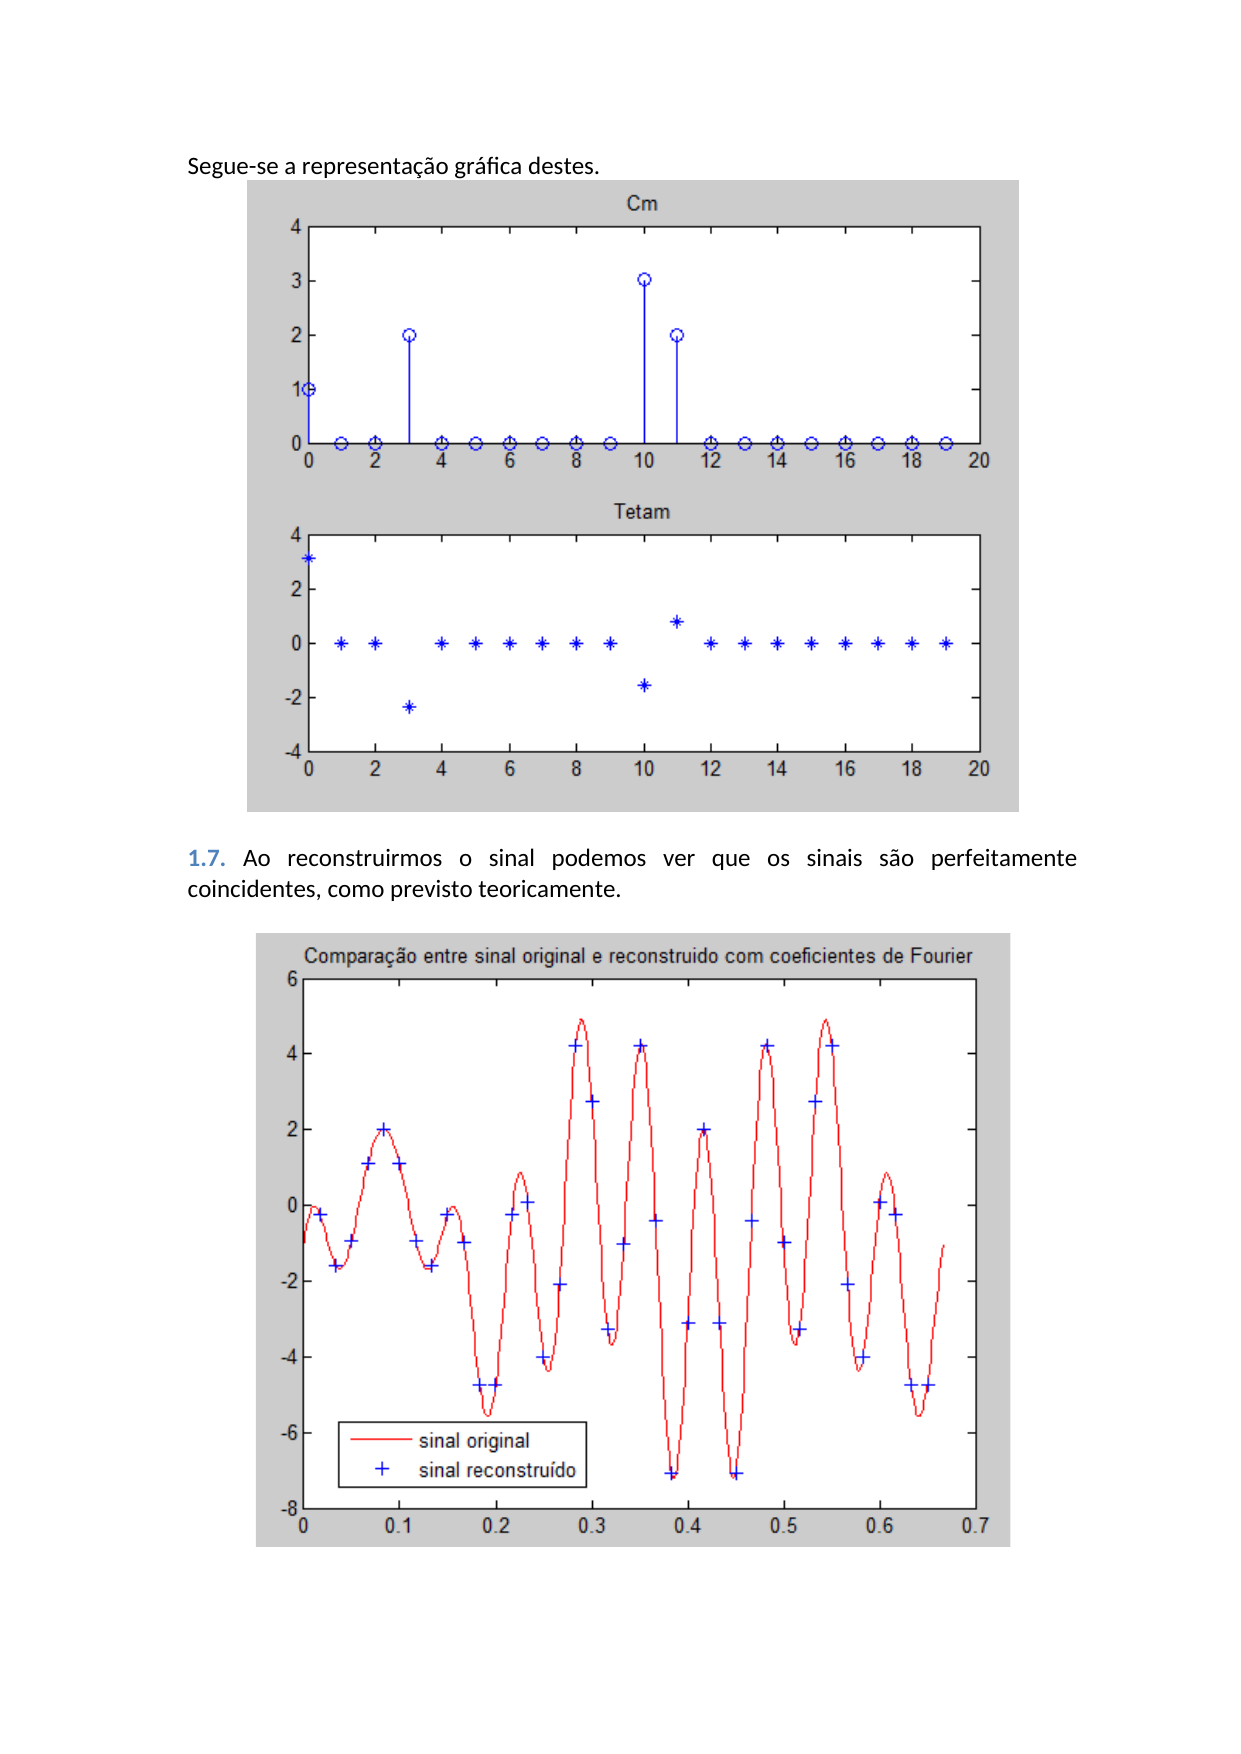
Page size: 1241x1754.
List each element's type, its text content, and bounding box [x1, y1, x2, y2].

text Segue-se a representação gráfica destes. [187, 150, 1078, 181]
text 1.7. Ao reconstruirmos o sinal podemos ver que os sinais são perfeitamente coincidentes, como previsto teoricamente. [187, 842, 1078, 903]
